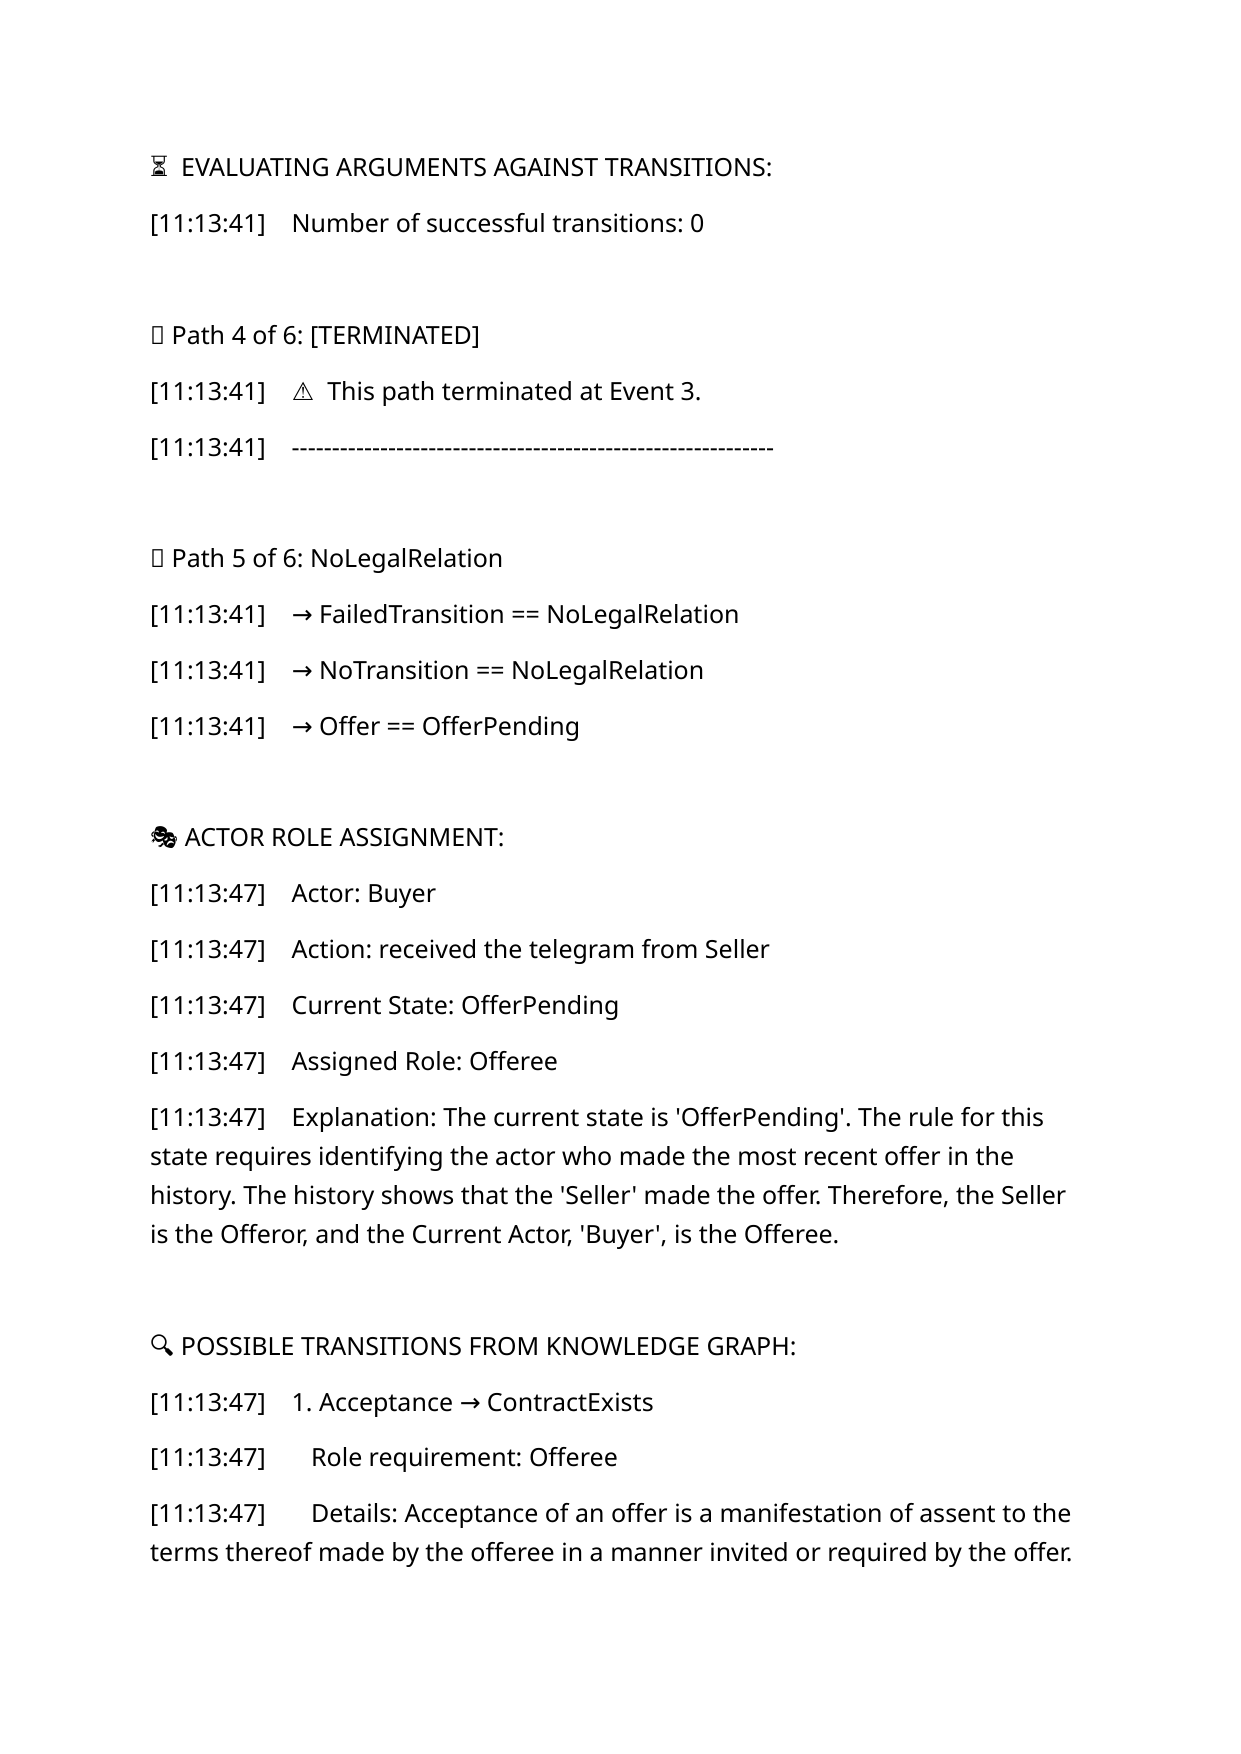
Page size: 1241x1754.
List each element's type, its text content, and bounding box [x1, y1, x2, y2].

text [11:13:41] Number of successful transitions: 0 [150, 206, 1090, 240]
text [11:13:41] → FailedTransition == NoLegalRelation [150, 597, 1090, 631]
text [11:13:47] Action: received the telegram from Seller [150, 932, 1090, 966]
text [11:13:47] Current State: OfferPending [150, 987, 1090, 1022]
text 🎭 ACTOR ROLE ASSIGNMENT: [150, 820, 1090, 854]
text 👣 Path 4 of 6: [TERMINATED] [150, 317, 1090, 352]
text [11:13:41] → Offer == OfferPending [150, 708, 1090, 742]
text 👣 Path 5 of 6: NoLegalRelation [150, 541, 1090, 575]
text [11:13:47] Explanation: The current state is 'OfferPending'. The rule for this state requires identifying the actor who made the most recent offer in the history. The history shows that the 'Seller' made the offer. Therefore, the Seller is the Offeror, and the Current Actor, 'Buyer', is the Offeree. [150, 1099, 1090, 1251]
text [11:13:41] ------------------------------------------------------------ [150, 429, 1090, 463]
text [11:13:47] 1. Acceptance → ContractExists [150, 1384, 1090, 1418]
text [11:13:47] Details: Acceptance of an offer is a manifestation of assent to the terms thereof made by the offeree in a manner invited or required by the offer. [150, 1496, 1090, 1569]
text [11:13:47] Assigned Role: Offeree [150, 1043, 1090, 1077]
text 🔍 POSSIBLE TRANSITIONS FROM KNOWLEDGE GRAPH: [150, 1328, 1090, 1362]
text [11:13:47] Actor: Buyer [150, 876, 1090, 910]
text [11:13:47] Role requirement: Offeree [150, 1440, 1090, 1474]
text [11:13:41] ⚠️ This path terminated at Event 3. [150, 373, 1090, 407]
text [11:13:41] → NoTransition == NoLegalRelation [150, 652, 1090, 687]
text ⏳ EVALUATING ARGUMENTS AGAINST TRANSITIONS: [150, 150, 1090, 184]
